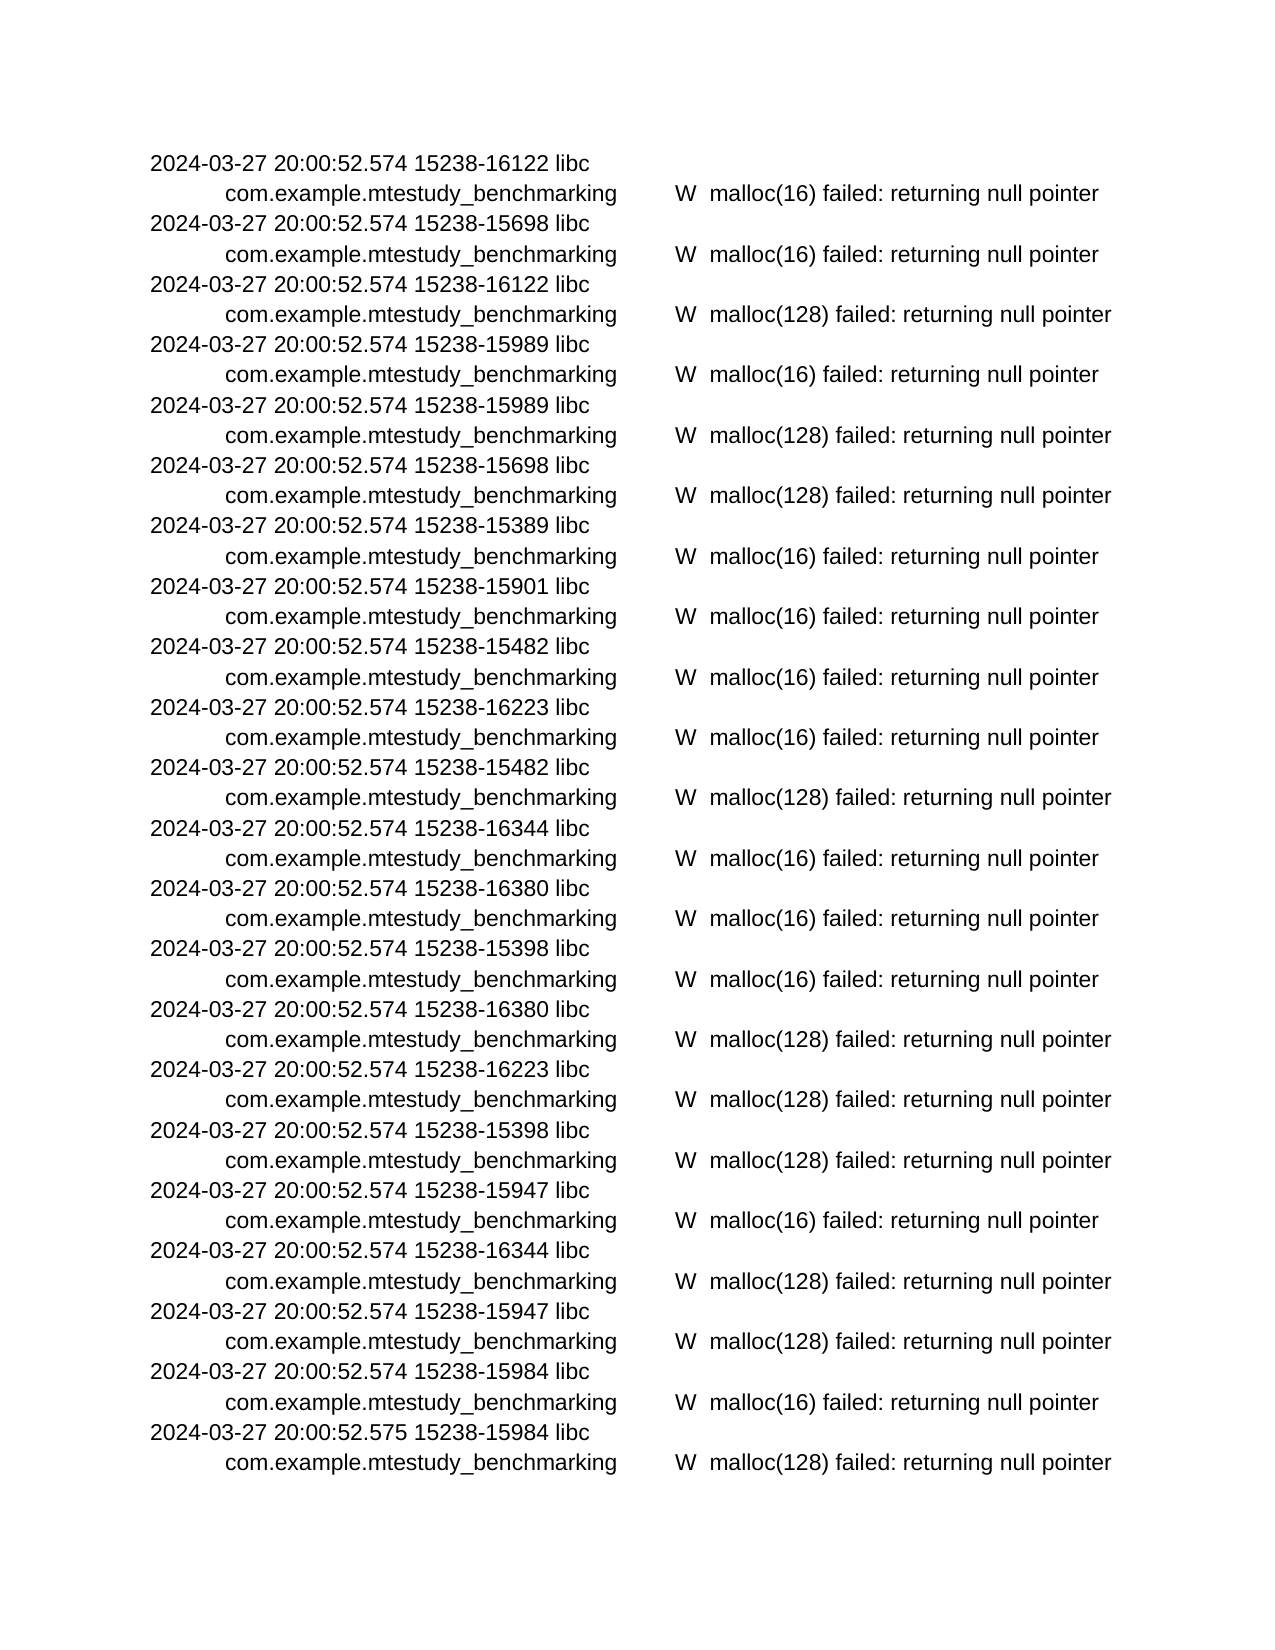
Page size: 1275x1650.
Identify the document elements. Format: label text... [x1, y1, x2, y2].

text 2024-03-27 20:00:52.574 15238-15947 libc com.example.mtestudy_benchmarking W malloc(16) failed: returning null pointer [150, 1177, 1125, 1234]
text 2024-03-27 20:00:52.574 15238-15698 libc com.example.mtestudy_benchmarking W malloc(128) failed: returning null pointer [150, 452, 1125, 509]
text 2024-03-27 20:00:52.574 15238-15989 libc com.example.mtestudy_benchmarking W malloc(128) failed: returning null pointer [150, 392, 1125, 448]
text 2024-03-27 20:00:52.574 15238-16344 libc com.example.mtestudy_benchmarking W malloc(16) failed: returning null pointer [150, 814, 1125, 871]
text 2024-03-27 20:00:52.574 15238-15482 libc com.example.mtestudy_benchmarking W malloc(128) failed: returning null pointer [150, 754, 1125, 811]
text 2024-03-27 20:00:52.574 15238-16344 libc com.example.mtestudy_benchmarking W malloc(128) failed: returning null pointer [150, 1237, 1125, 1294]
text 2024-03-27 20:00:52.574 15238-16380 libc com.example.mtestudy_benchmarking W malloc(128) failed: returning null pointer [150, 996, 1125, 1052]
text 2024-03-27 20:00:52.574 15238-16122 libc com.example.mtestudy_benchmarking W malloc(16) failed: returning null pointer [150, 150, 1125, 207]
text 2024-03-27 20:00:52.574 15238-15398 libc com.example.mtestudy_benchmarking W malloc(16) failed: returning null pointer [150, 935, 1125, 992]
text 2024-03-27 20:00:52.575 15238-15984 libc com.example.mtestudy_benchmarking W malloc(128) failed: returning null pointer [150, 1419, 1125, 1475]
text 2024-03-27 20:00:52.574 15238-15389 libc com.example.mtestudy_benchmarking W malloc(16) failed: returning null pointer [150, 512, 1125, 569]
text 2024-03-27 20:00:52.574 15238-16122 libc com.example.mtestudy_benchmarking W malloc(128) failed: returning null pointer [150, 271, 1125, 327]
text 2024-03-27 20:00:52.574 15238-16223 libc com.example.mtestudy_benchmarking W malloc(128) failed: returning null pointer [150, 1056, 1125, 1113]
text 2024-03-27 20:00:52.574 15238-15482 libc com.example.mtestudy_benchmarking W malloc(16) failed: returning null pointer [150, 633, 1125, 690]
text 2024-03-27 20:00:52.574 15238-15398 libc com.example.mtestudy_benchmarking W malloc(128) failed: returning null pointer [150, 1117, 1125, 1173]
text 2024-03-27 20:00:52.574 15238-16223 libc com.example.mtestudy_benchmarking W malloc(16) failed: returning null pointer [150, 694, 1125, 750]
text 2024-03-27 20:00:52.574 15238-16380 libc com.example.mtestudy_benchmarking W malloc(16) failed: returning null pointer [150, 875, 1125, 932]
text 2024-03-27 20:00:52.574 15238-15984 libc com.example.mtestudy_benchmarking W malloc(16) failed: returning null pointer [150, 1358, 1125, 1415]
text 2024-03-27 20:00:52.574 15238-15698 libc com.example.mtestudy_benchmarking W malloc(16) failed: returning null pointer [150, 210, 1125, 267]
text 2024-03-27 20:00:52.574 15238-15947 libc com.example.mtestudy_benchmarking W malloc(128) failed: returning null pointer [150, 1298, 1125, 1354]
text 2024-03-27 20:00:52.574 15238-15901 libc com.example.mtestudy_benchmarking W malloc(16) failed: returning null pointer [150, 573, 1125, 629]
text 2024-03-27 20:00:52.574 15238-15989 libc com.example.mtestudy_benchmarking W malloc(16) failed: returning null pointer [150, 331, 1125, 388]
